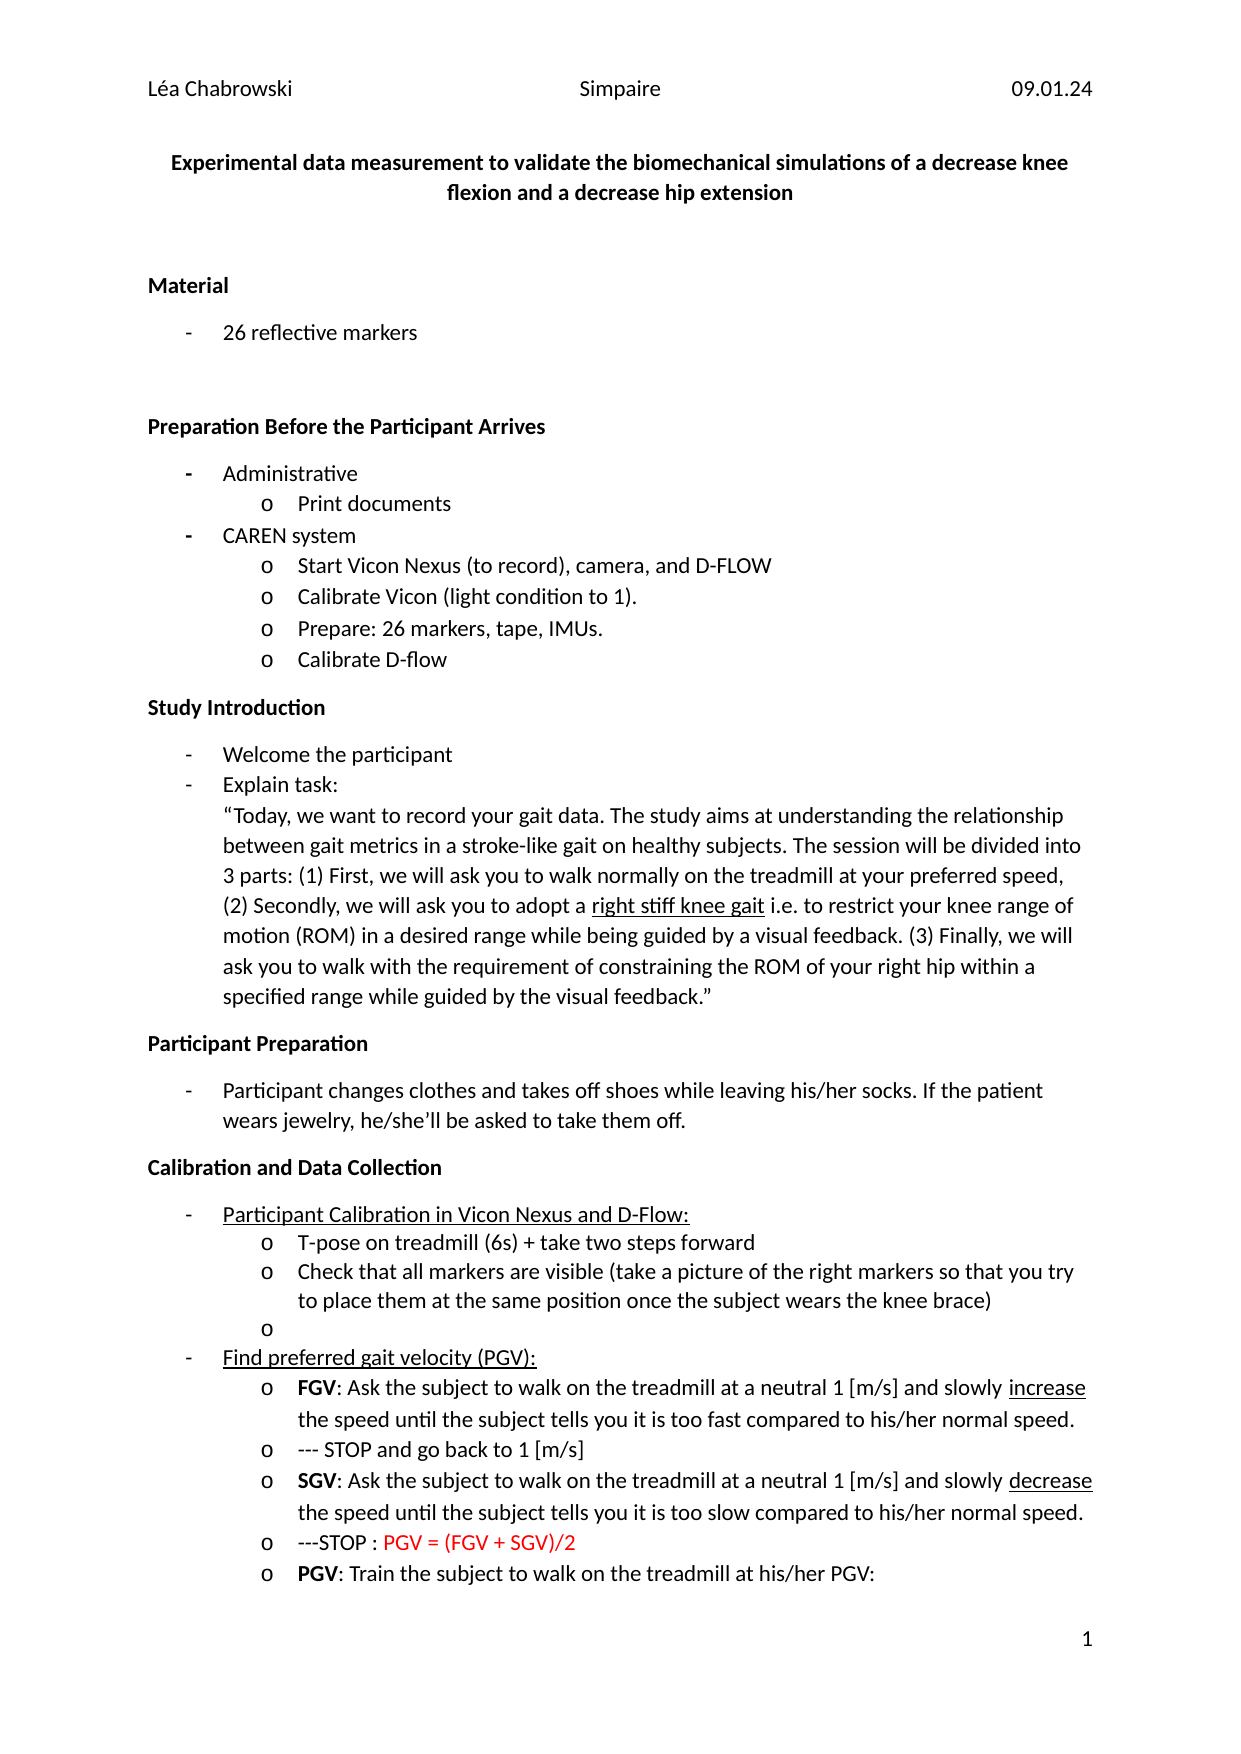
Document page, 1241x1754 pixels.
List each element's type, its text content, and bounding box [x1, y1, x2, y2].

list ---STOP : PGV = (FGV + SGV)/2 [260, 1528, 1093, 1557]
text Material [148, 272, 1093, 299]
list CAREN system [185, 521, 1093, 549]
list Calibrate Vicon (light condition to 1). [260, 582, 1093, 612]
list PGV: Train the subject to walk on the treadmill at his/her PGV: [260, 1559, 1093, 1589]
list Participant Calibration in Vicon Nexus and D-Flow: [185, 1200, 1093, 1228]
list 26 reflective markers [185, 318, 1093, 346]
text Experimental data measurement to validate the biomechanical simulations of a decrease knee flexion and a decrease hip extension [148, 148, 1093, 206]
list FGV: Ask the subject to walk on the treadmill at a neutral 1 [m/s] and slowly increase the speed until the subject tells you it is too fast compared to his/her normal speed. [260, 1373, 1093, 1433]
list Calibrate D-flow [260, 645, 1093, 674]
list Explain task: [185, 771, 1093, 798]
list “Today, we want to record your gait data. The study aims at understanding the relationship between gait metrics in a stroke-like gait on healthy subjects. The session will be divided into 3 parts: (1) First, we will ask you to walk normally on the treadmill at your preferred speed, (2) Secondly, we will ask you to adopt a right stiff knee gait i.e. to restrict your knee range of motion (ROM) in a desired range while being guided by a visual feedback. (3) Finally, we will ask you to walk with the requirement of constraining the ROM of your right hip within a specified range while guided by the visual feedback.” [223, 801, 1093, 1010]
list Start Vicon Nexus (to record), camera, and D-FLOW [260, 551, 1093, 580]
list --- STOP and go back to 1 [m/s] [260, 1435, 1093, 1464]
list Print documents [260, 489, 1093, 518]
list Welcome the participant [185, 740, 1093, 768]
list Prepare: 26 markers, tape, IMUs. [260, 614, 1093, 643]
text Participant Preparation [148, 1029, 1093, 1057]
list SGV: Ask the subject to walk on the treadmill at a neutral 1 [m/s] and slowly decrease the speed until the subject tells you it is too slow compared to his/her normal speed. [260, 1466, 1093, 1526]
list Check that all markers are visible (take a picture of the right markers so that you try to place them at the same position once the subject wears the knee brace) [260, 1257, 1093, 1314]
text Preparation Before the Participant Arrives [148, 412, 1093, 440]
list Participant changes clothes and takes off shoes while leaving his/her socks. If the patient wears jewelry, he/she’ll be asked to take them off. [185, 1076, 1093, 1134]
text Calibration and Data Collection [148, 1153, 1093, 1181]
list T-pose on treadmill (6s) + take two steps forward [260, 1228, 1093, 1257]
list Administrative [185, 459, 1093, 487]
text Study Introduction [148, 693, 1093, 721]
list Find preferred gait velocity (PGV): [185, 1343, 1093, 1371]
